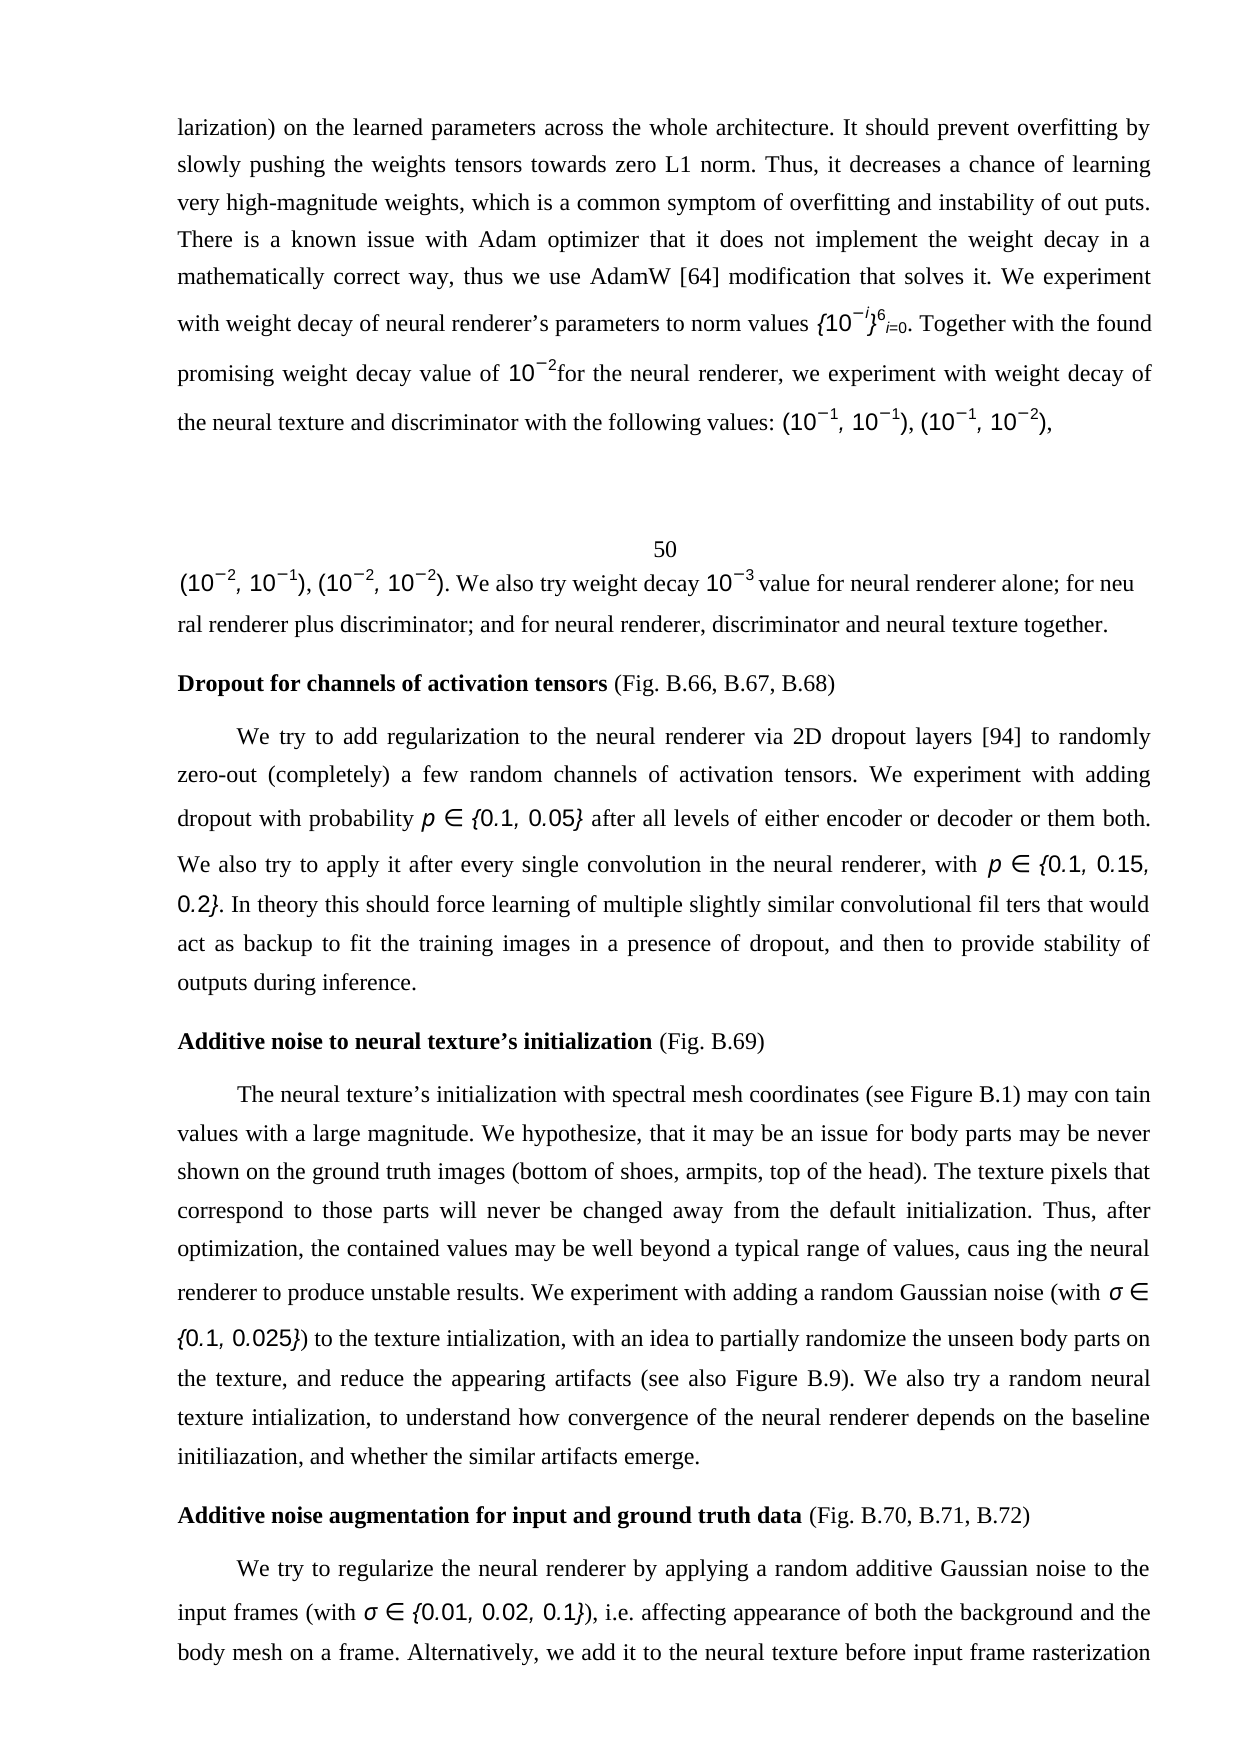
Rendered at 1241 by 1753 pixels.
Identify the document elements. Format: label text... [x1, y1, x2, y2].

text 50 [653, 535, 1191, 562]
text Dropout for channels of activation tensors (Fig. B.66, B.67, B.68) [177, 669, 1191, 696]
text (10−2, 10−1), (10−2, 10−2). We also try weight decay 10−3 value for neural renderer alone; for neu ral renderer plus discriminator; and for neural renderer, discriminator and neural texture together. [177, 562, 1151, 638]
text Additive noise to neural texture’s initialization (Fig. B.69) [177, 1027, 1191, 1054]
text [177, 1554, 1152, 1666]
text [177, 113, 1152, 438]
text We try to add regularization to the neural renderer via 2D dropout layers [94] to randomly zero-out (completely) a few random channels of activation tensors. We experiment with adding dropout with probability p ∈ {0.1, 0.05} after all levels of either encoder or decoder or them both. We also try to apply it after every single convolution in the neural renderer, with p ∈ {0.1, 0.15, 0.2}. In theory this should force learning of multiple slightly similar convolutional fil ters that would act as backup to fit the training images in a presence of dropout, and then to provide stability of outputs during inference. [177, 722, 1152, 995]
text Additive noise augmentation for input and ground truth data (Fig. B.70, B.71, B.72) [177, 1501, 1191, 1528]
text The neural texture’s initialization with spectral mesh coordinates (see Figure B.1) may con tain values with a large magnitude. We hypothesize, that it may be an issue for body parts may be never shown on the ground truth images (bottom of shoes, armpits, top of the head). The texture pixels that correspond to those parts will never be changed away from the default initialization. Thus, after optimization, the contained values may be well beyond a typical range of values, caus ing the neural renderer to produce unstable results. We experiment with adding a random Gaussian noise (with σ ∈ {0.1, 0.025}) to the texture intialization, with an idea to partially randomize the unseen body parts on the texture, and reduce the appearing artifacts (see also Figure B.9). We also try a random neural texture intialization, to understand how convergence of the neural renderer depends on the baseline initiliazation, and whether the similar artifacts emerge. [177, 1080, 1152, 1469]
